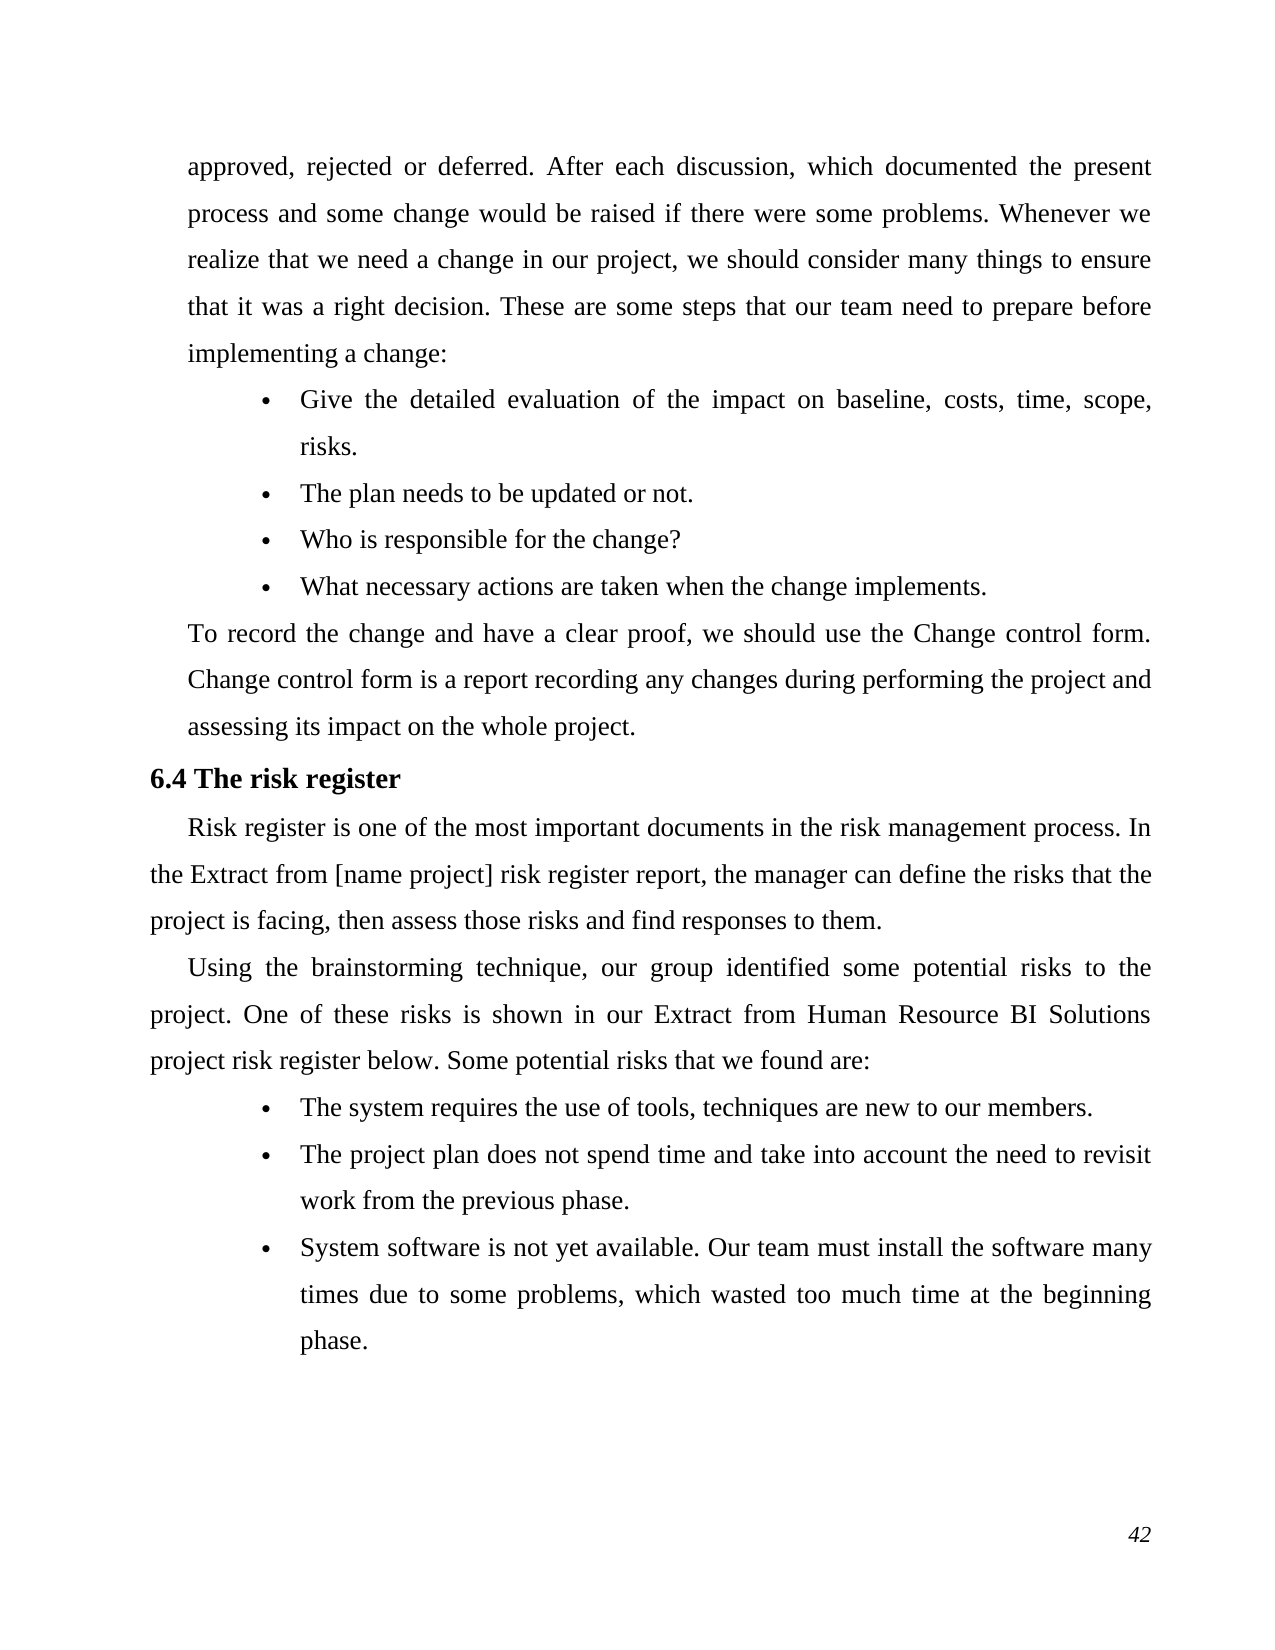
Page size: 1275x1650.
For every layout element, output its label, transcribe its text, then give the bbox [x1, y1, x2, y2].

list The system requires the use of tools, techniques are new to our members. [262, 1091, 1153, 1122]
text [187, 150, 1153, 368]
list The project plan does not spend time and take into account the need to revisit work from the previous phase. [262, 1138, 1153, 1216]
list System software is not yet available. Our team must install the software many times due to some problems, which wasted too much time at the beginning phase. [262, 1231, 1153, 1356]
subtitle 6.4 The risk register [150, 761, 1153, 794]
list Who is responsible for the change? [262, 523, 1153, 554]
text Using the brainstorming technique, our group identified some potential risks to the project. One of these risks is shown in our Extract from Human Resource BI Solutions project risk register below. Some potential risks that we found are: [150, 951, 1153, 1076]
list Give the detailed evaluation of the impact on baseline, costs, time, scope, risks. [262, 383, 1153, 461]
text To record the change and have a clear proof, we should use the Change control form. Change control form is a report recording any changes during performing the project and assessing its impact on the whole project. [187, 617, 1153, 741]
list What necessary actions are taken when the change implements. [262, 570, 1153, 601]
list The plan needs to be updated or not. [262, 477, 1153, 508]
text Risk register is one of the most important documents in the risk management process. In the Extract from [name project] risk register report, the manager can define the risks that the project is facing, then assess those risks and find responses to them. [150, 811, 1153, 936]
